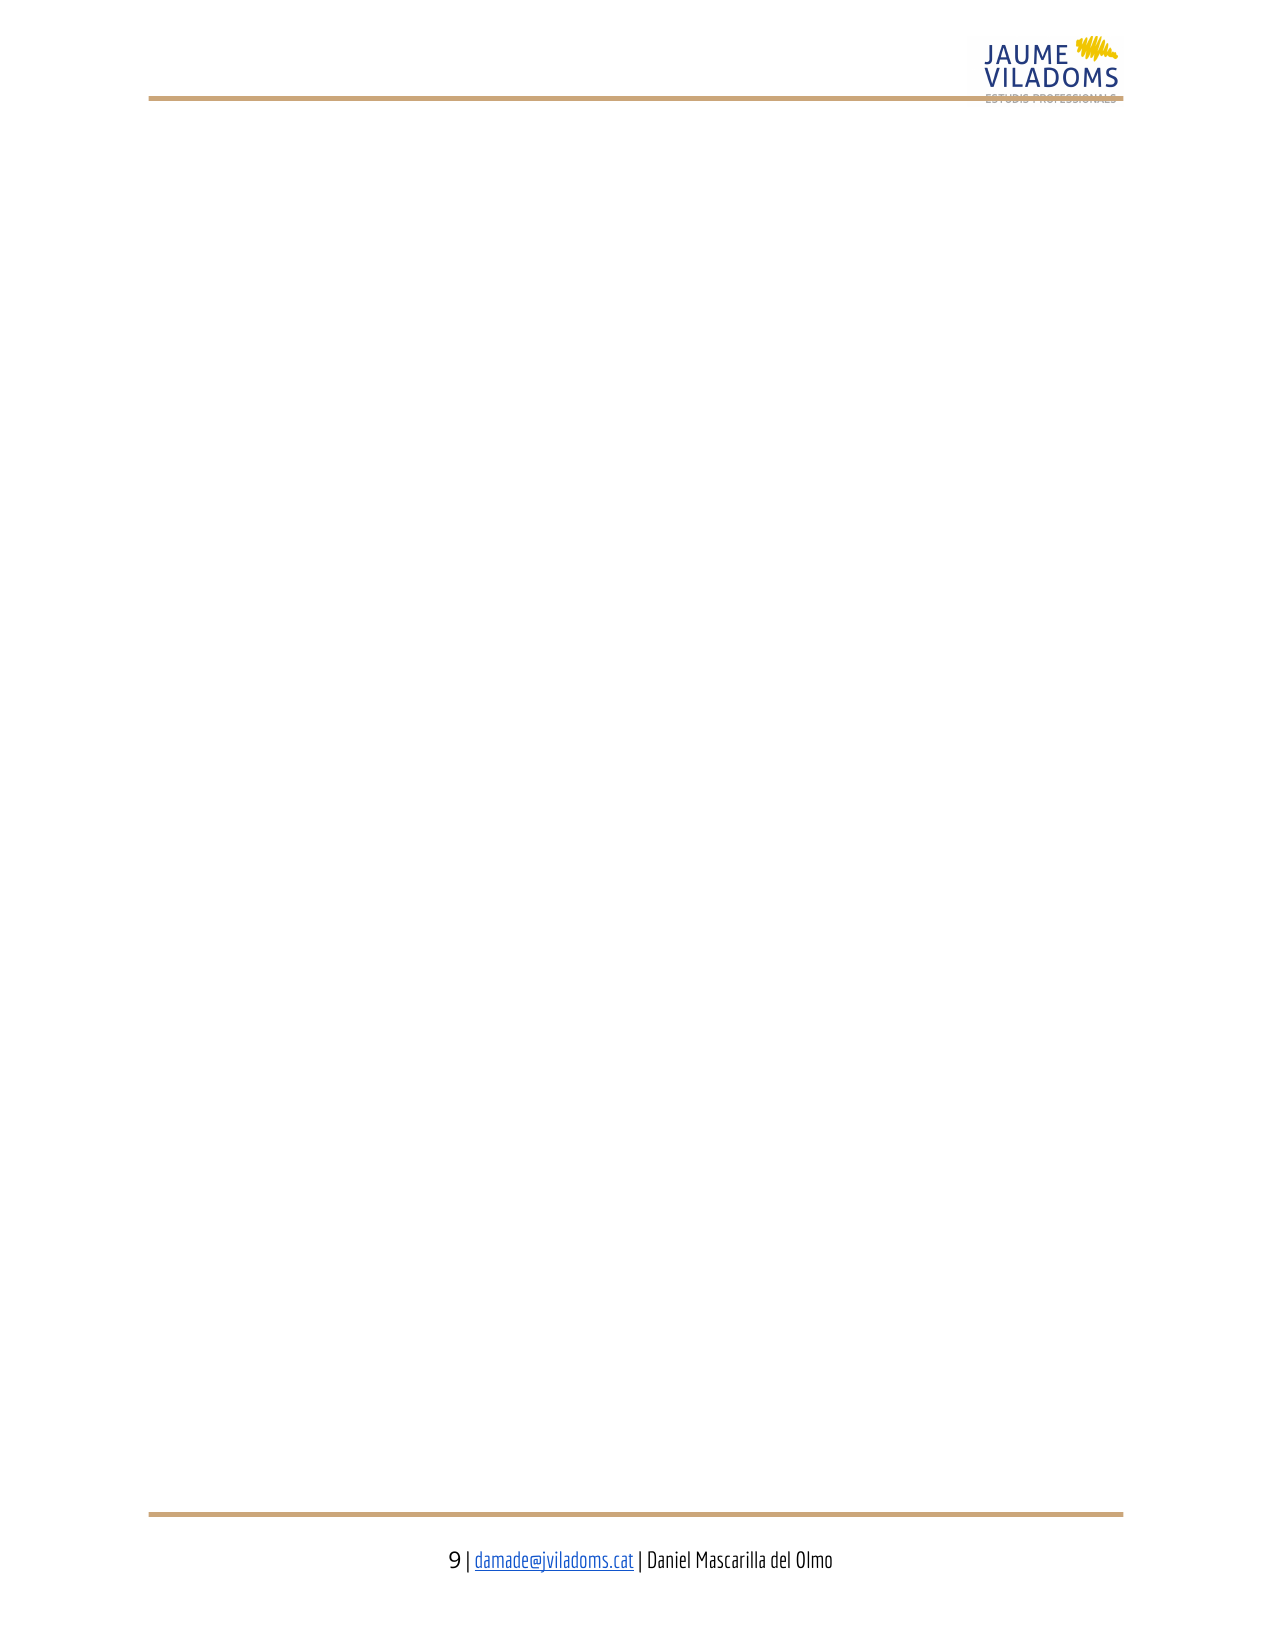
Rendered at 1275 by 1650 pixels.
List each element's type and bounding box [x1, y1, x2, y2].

picture [148, 36, 1125, 107]
picture [148, 1512, 1124, 1517]
